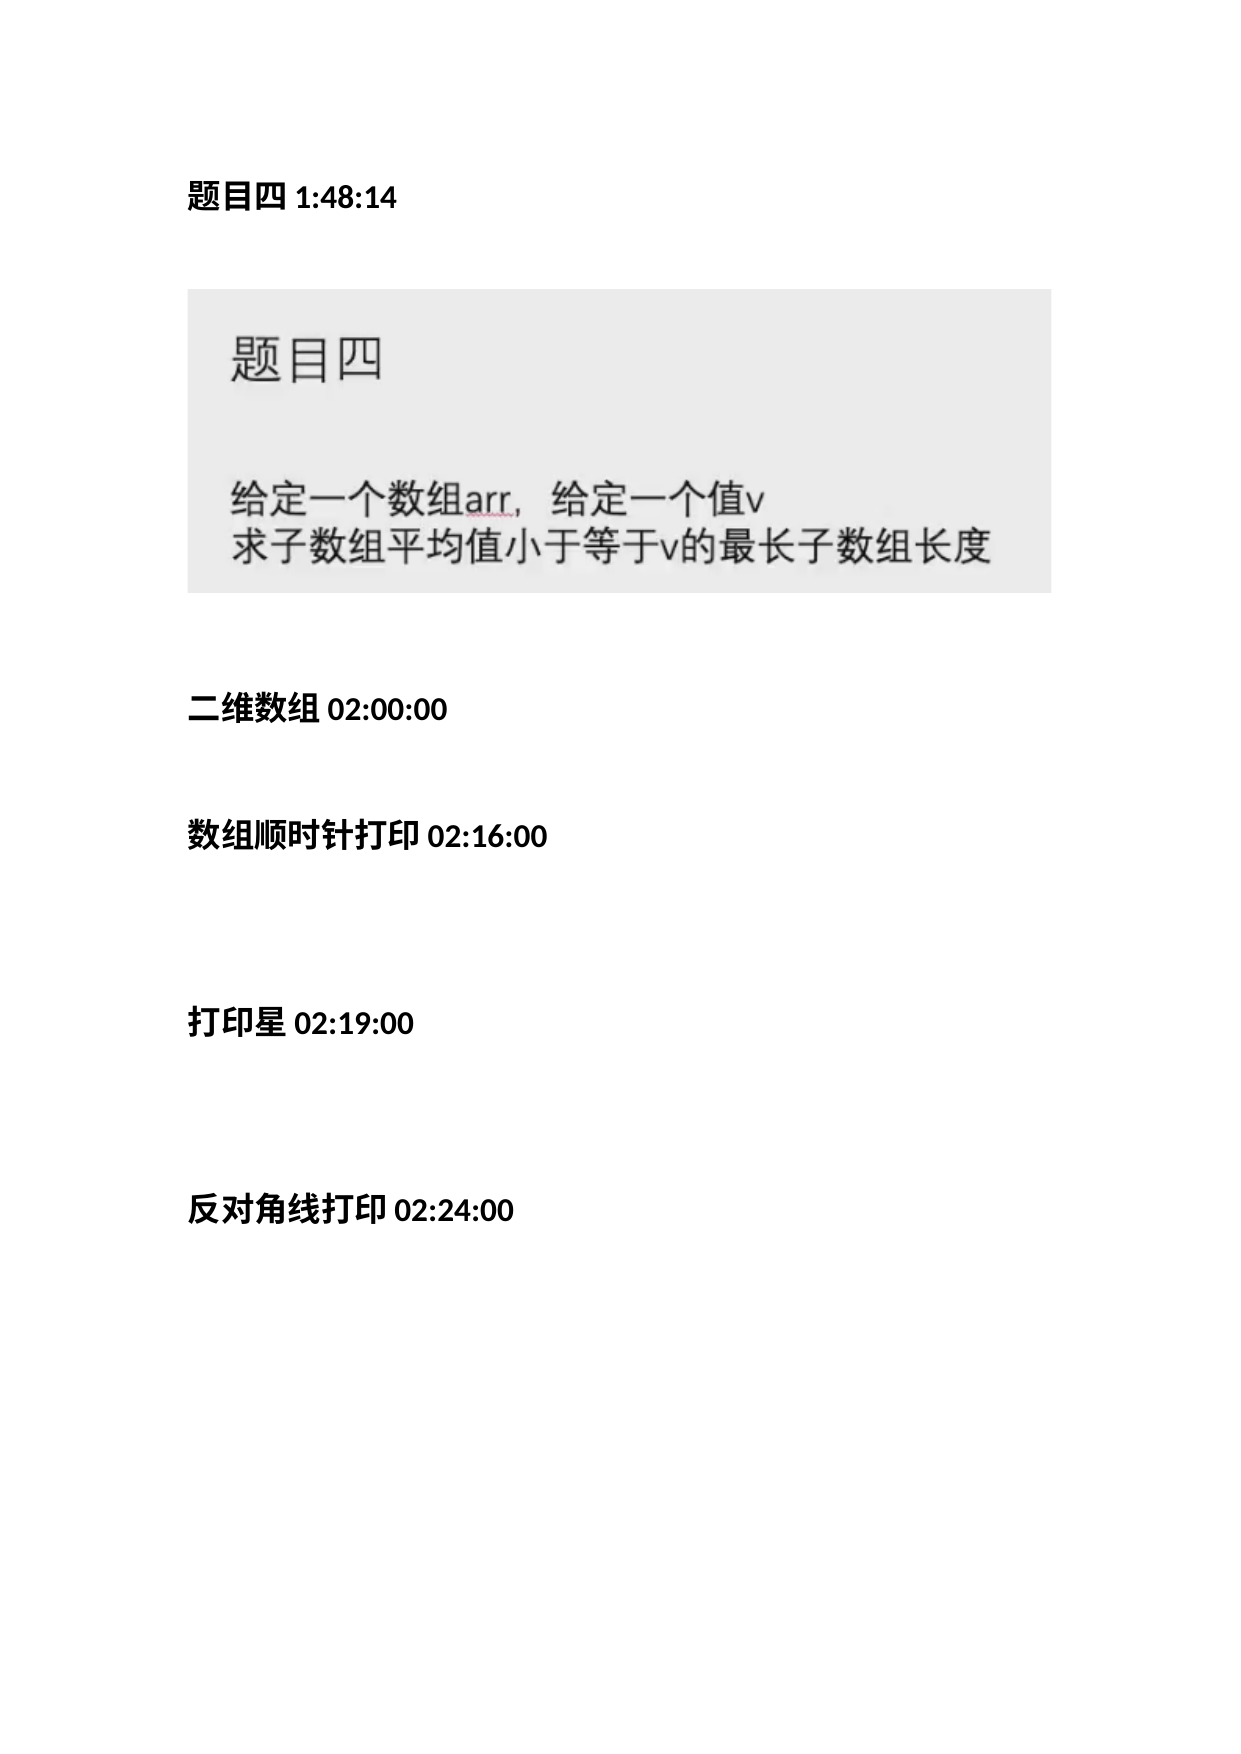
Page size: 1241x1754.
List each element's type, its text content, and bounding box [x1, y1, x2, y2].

subtitle 题目四1:48:14 [187, 162, 1053, 227]
subtitle 打印星02:19:00 [187, 988, 1053, 1053]
subtitle 数组顺时针打印02:16:00 [187, 801, 1053, 866]
subtitle 反对角线打印02:24:00 [187, 1174, 1053, 1239]
subtitle 二维数组02:00:00 [187, 674, 1053, 739]
picture [187, 289, 1052, 593]
